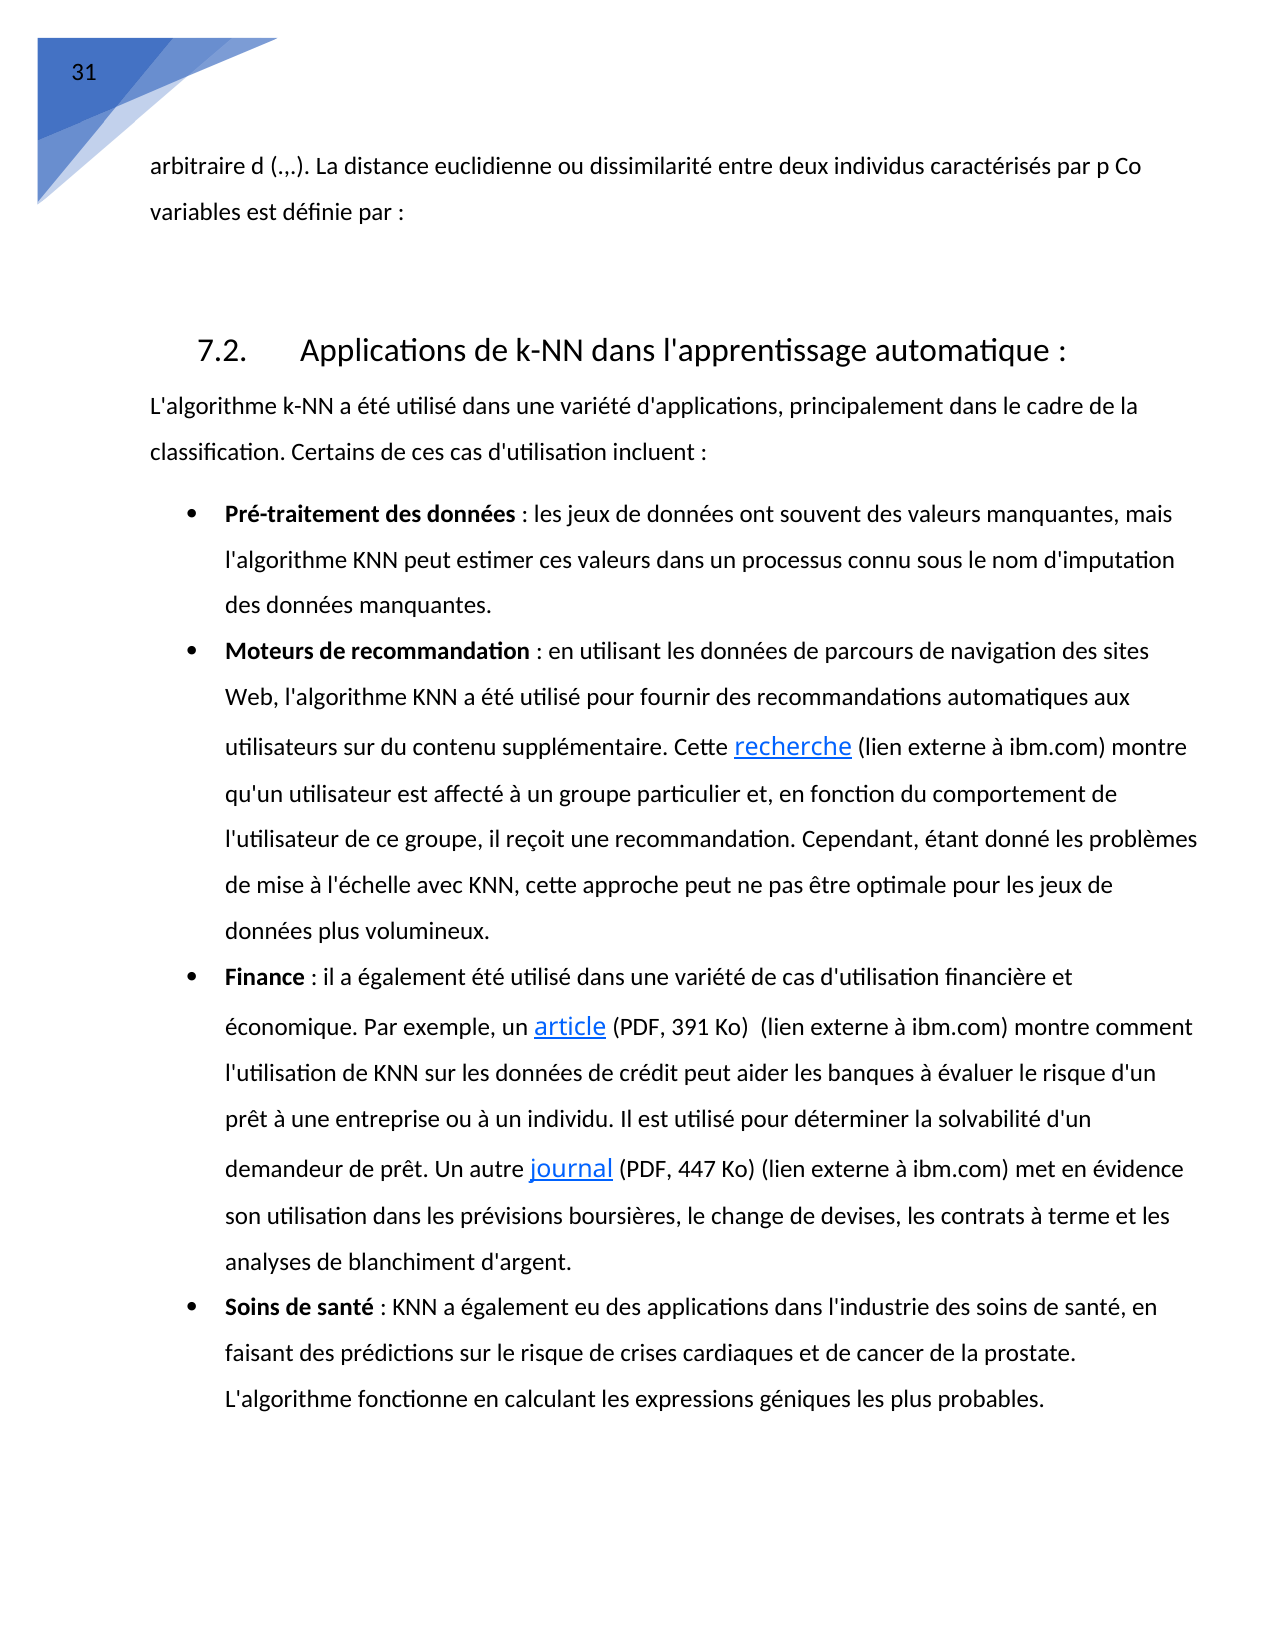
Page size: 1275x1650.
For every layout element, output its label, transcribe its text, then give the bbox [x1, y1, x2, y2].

subtitle Applications de k-NN dans l'apprentissage automatique : [197, 329, 1200, 369]
list Moteurs de recommandation : en utilisant les données de parcours de navigation des sites Web, l'algorithme KNN a été utilisé pour fournir des recommandations automatiques aux utilisateurs sur du contenu supplémentaire. Cette recherche (lien externe à ibm.com) montre qu'un utilisateur est affecté à un groupe particulier et, en fonction du comportement de l'utilisateur de ce groupe, il reçoit une recommandation. Cependant, étant donné les problèmes de mise à l'échelle avec KNN, cette approche peut ne pas être optimale pour les jeux de données plus volumineux. [187, 635, 1200, 945]
list Soins de santé : KNN a également eu des applications dans l'industrie des soins de santé, en faisant des prédictions sur le risque de crises cardiaques et de cancer de la prostate. L'algorithme fonctionne en calculant les expressions géniques les plus probables. [187, 1291, 1200, 1413]
picture [37, 37, 279, 206]
list Pré-traitement des données : les jeux de données ont souvent des valeurs manquantes, mais l'algorithme KNN peut estimer ces valeurs dans un processus connu sous le nom d'imputation des données manquantes. [187, 498, 1200, 620]
list Finance : il a également été utilisé dans une variété de cas d'utilisation financière et économique. Par exemple, un article (PDF, 391 Ko) (lien externe à ibm.com) montre comment l'utilisation de KNN sur les données de crédit peut aider les banques à évaluer le risque d'un prêt à une entreprise ou à un individu. Il est utilisé pour déterminer la solvabilité d'un demandeur de prêt. Un autre journal (PDF, 447 Ko) (lien externe à ibm.com) met en évidence son utilisation dans les prévisions boursières, le change de devises, les contrats à terme et les analyses de blanchiment d'argent. [187, 961, 1200, 1276]
text L'algorithme k-NN a été utilisé dans une variété d'applications, principalement dans le cadre de la classification. Certains de ces cas d'utilisation incluent : [150, 390, 1200, 466]
